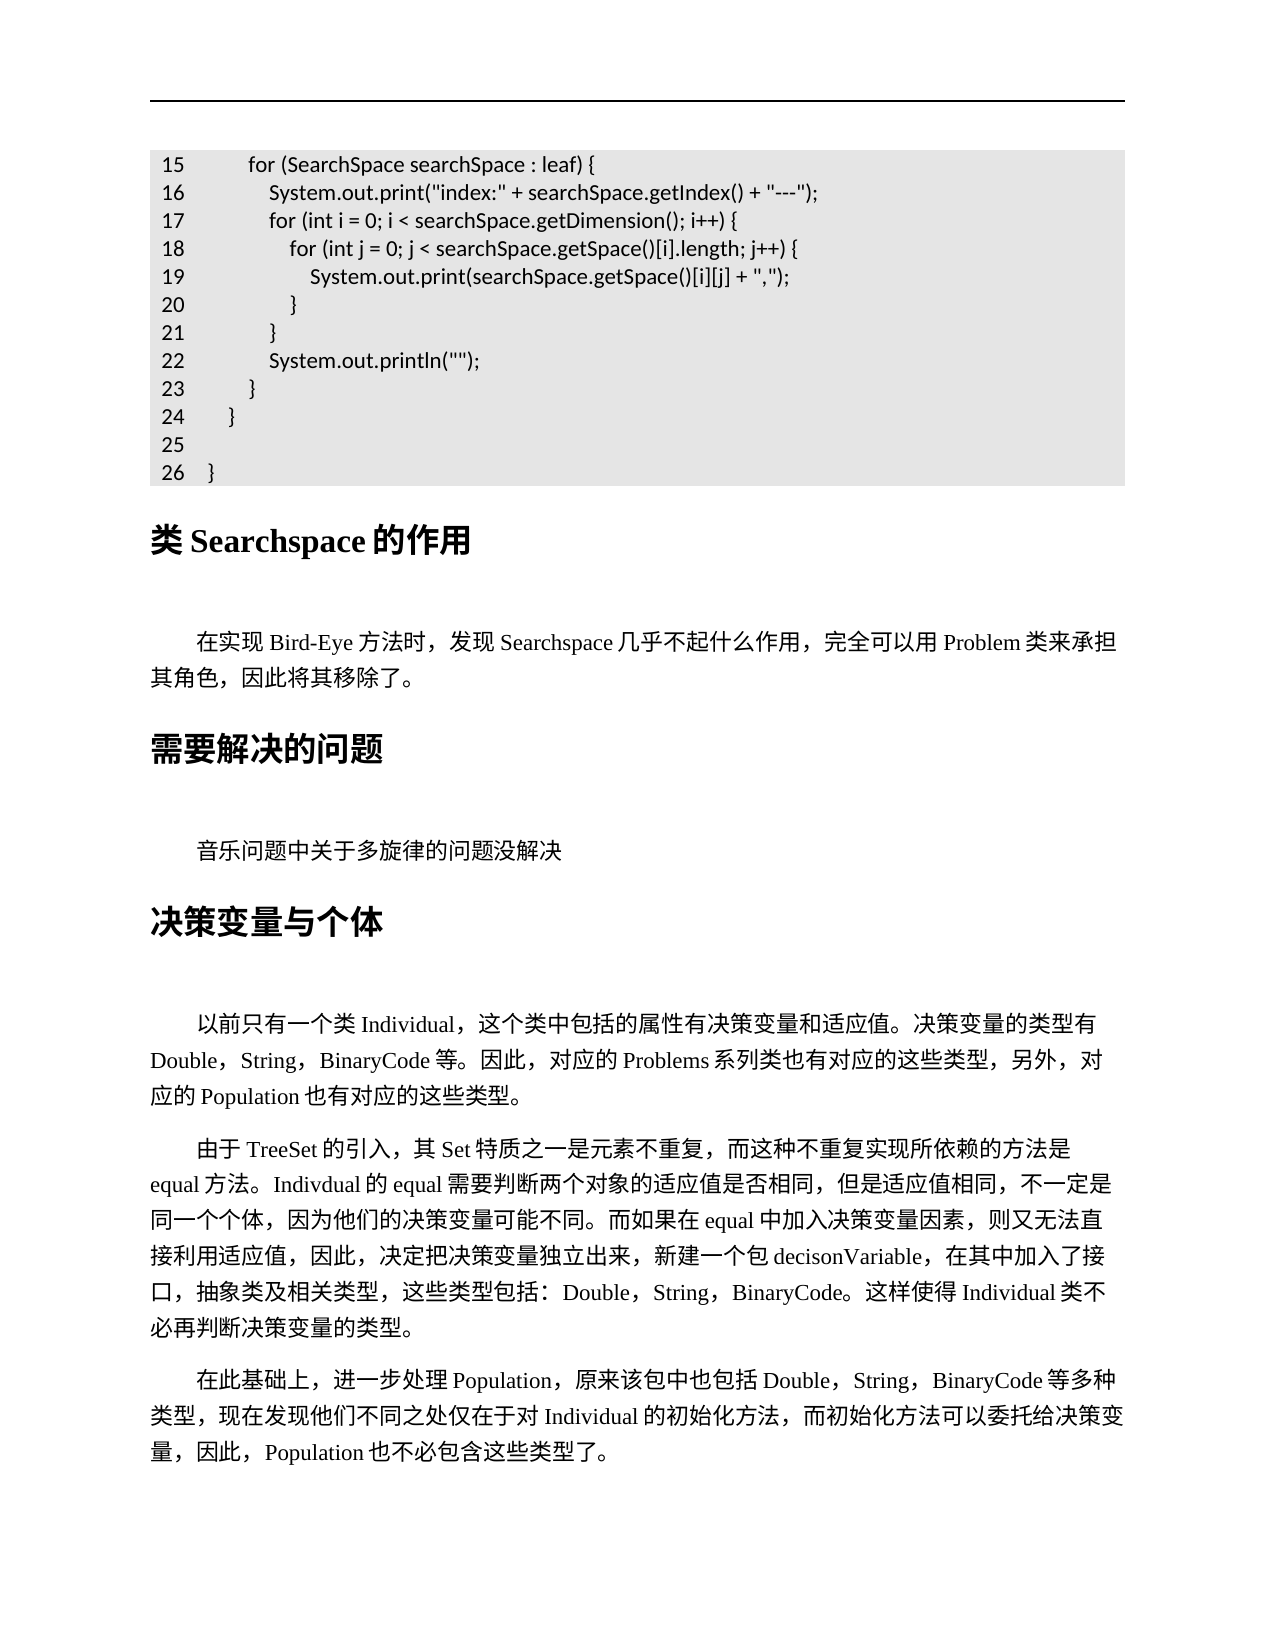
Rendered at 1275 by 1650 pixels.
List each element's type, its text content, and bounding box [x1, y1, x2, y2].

subtitle 决策变量与个体 [150, 896, 1125, 944]
subtitle 需要解决的问题 [150, 722, 1125, 771]
text 由于TreeSet的引入，其Set特质之一是元素不重复，而这种不重复实现所依赖的方法是equal方法。Indivdual的equal需要判断两个对象的适应值是否相同，但是适应值相同，不一定是同一个个体，因为他们的决策变量可能不同。而如果在equal中加入决策变量因素，则又无法直接利用适应值，因此，决定把决策变量独立出来，新建一个包decisonVariable，在其中加入了接口，抽象类及相关类型，这些类型包括：Double，String，BinaryCode。这样使得Individual类不必再判断决策变量的类型。 [150, 1130, 1125, 1343]
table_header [196, 150, 1125, 486]
text 以前只有一个类Individual，这个类中包括的属性有决策变量和适应值。决策变量的类型有Double，String，BinaryCode等。因此，对应的Problems系列类也有对应的这些类型，另外，对应的Population也有对应的这些类型。 [150, 1006, 1125, 1111]
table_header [150, 150, 196, 486]
text 在实现Bird-Eye方法时，发现Searchspace几乎不起什么作用，完全可以用Problem类来承担其角色，因此将其移除了。 [150, 624, 1125, 693]
text 音乐问题中关于多旋律的问题没解决 [150, 833, 1125, 866]
subtitle 类Searchspace的作用 [150, 513, 1125, 562]
text 在此基础上，进一步处理Population，原来该包中也包括Double，String，BinaryCode等多种类型，现在发现他们不同之处仅在于对Individual的初始化方法，而初始化方法可以委托给决策变量，因此，Population也不必包含这些类型了。 [150, 1362, 1125, 1467]
